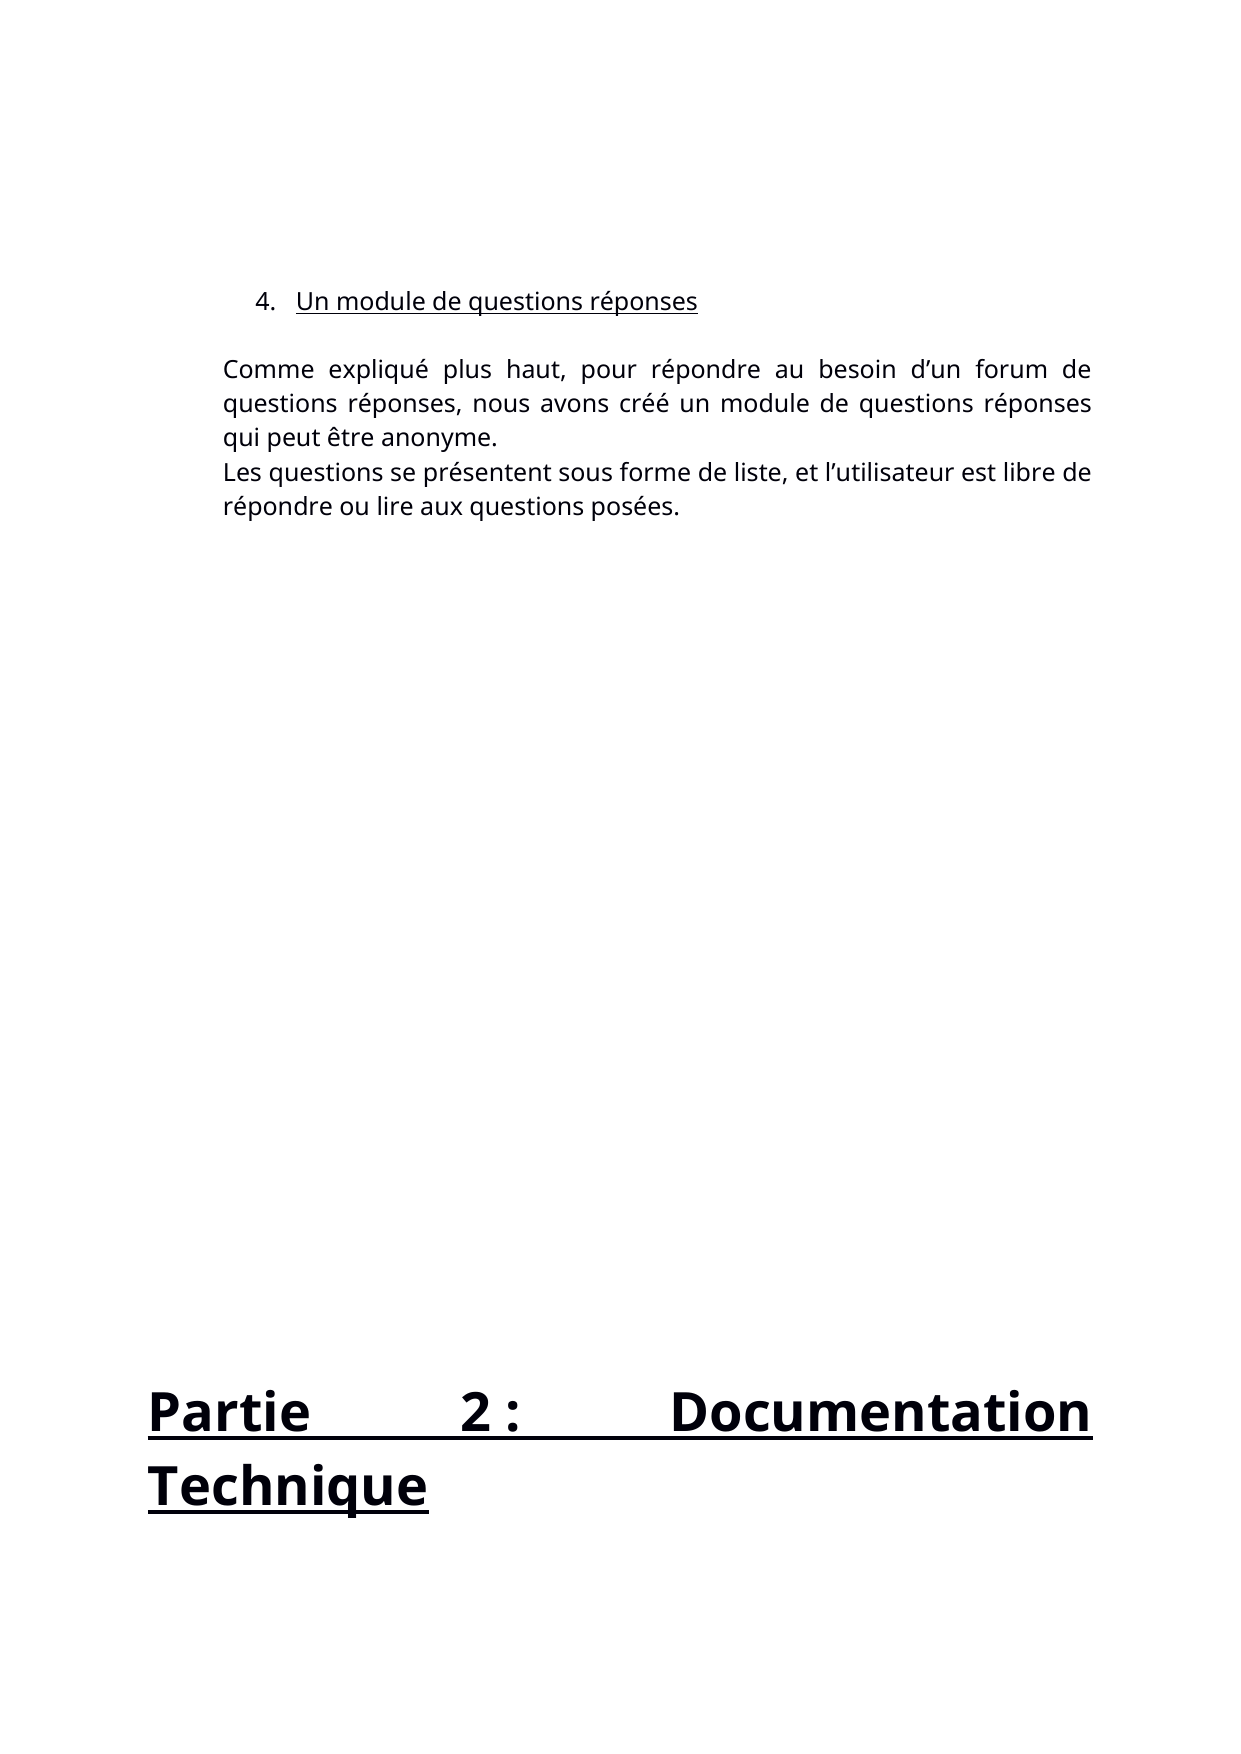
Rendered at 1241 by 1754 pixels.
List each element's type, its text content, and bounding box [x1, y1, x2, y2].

text Partie 2 : Documentation Technique [148, 1374, 1093, 1436]
list Comme expliqué plus haut, pour répondre au besoin d’un forum de questions réponses, nous avons créé un module de questions réponses qui peut être anonyme. [223, 352, 1093, 454]
list Les questions se présentent sous forme de liste, et l’utilisateur est libre de répondre ou lire aux questions posées. [223, 454, 1093, 522]
list 4. Un module de questions réponses [223, 284, 1093, 318]
text Partie 2 : Documentation Technique [148, 1440, 1093, 1521]
